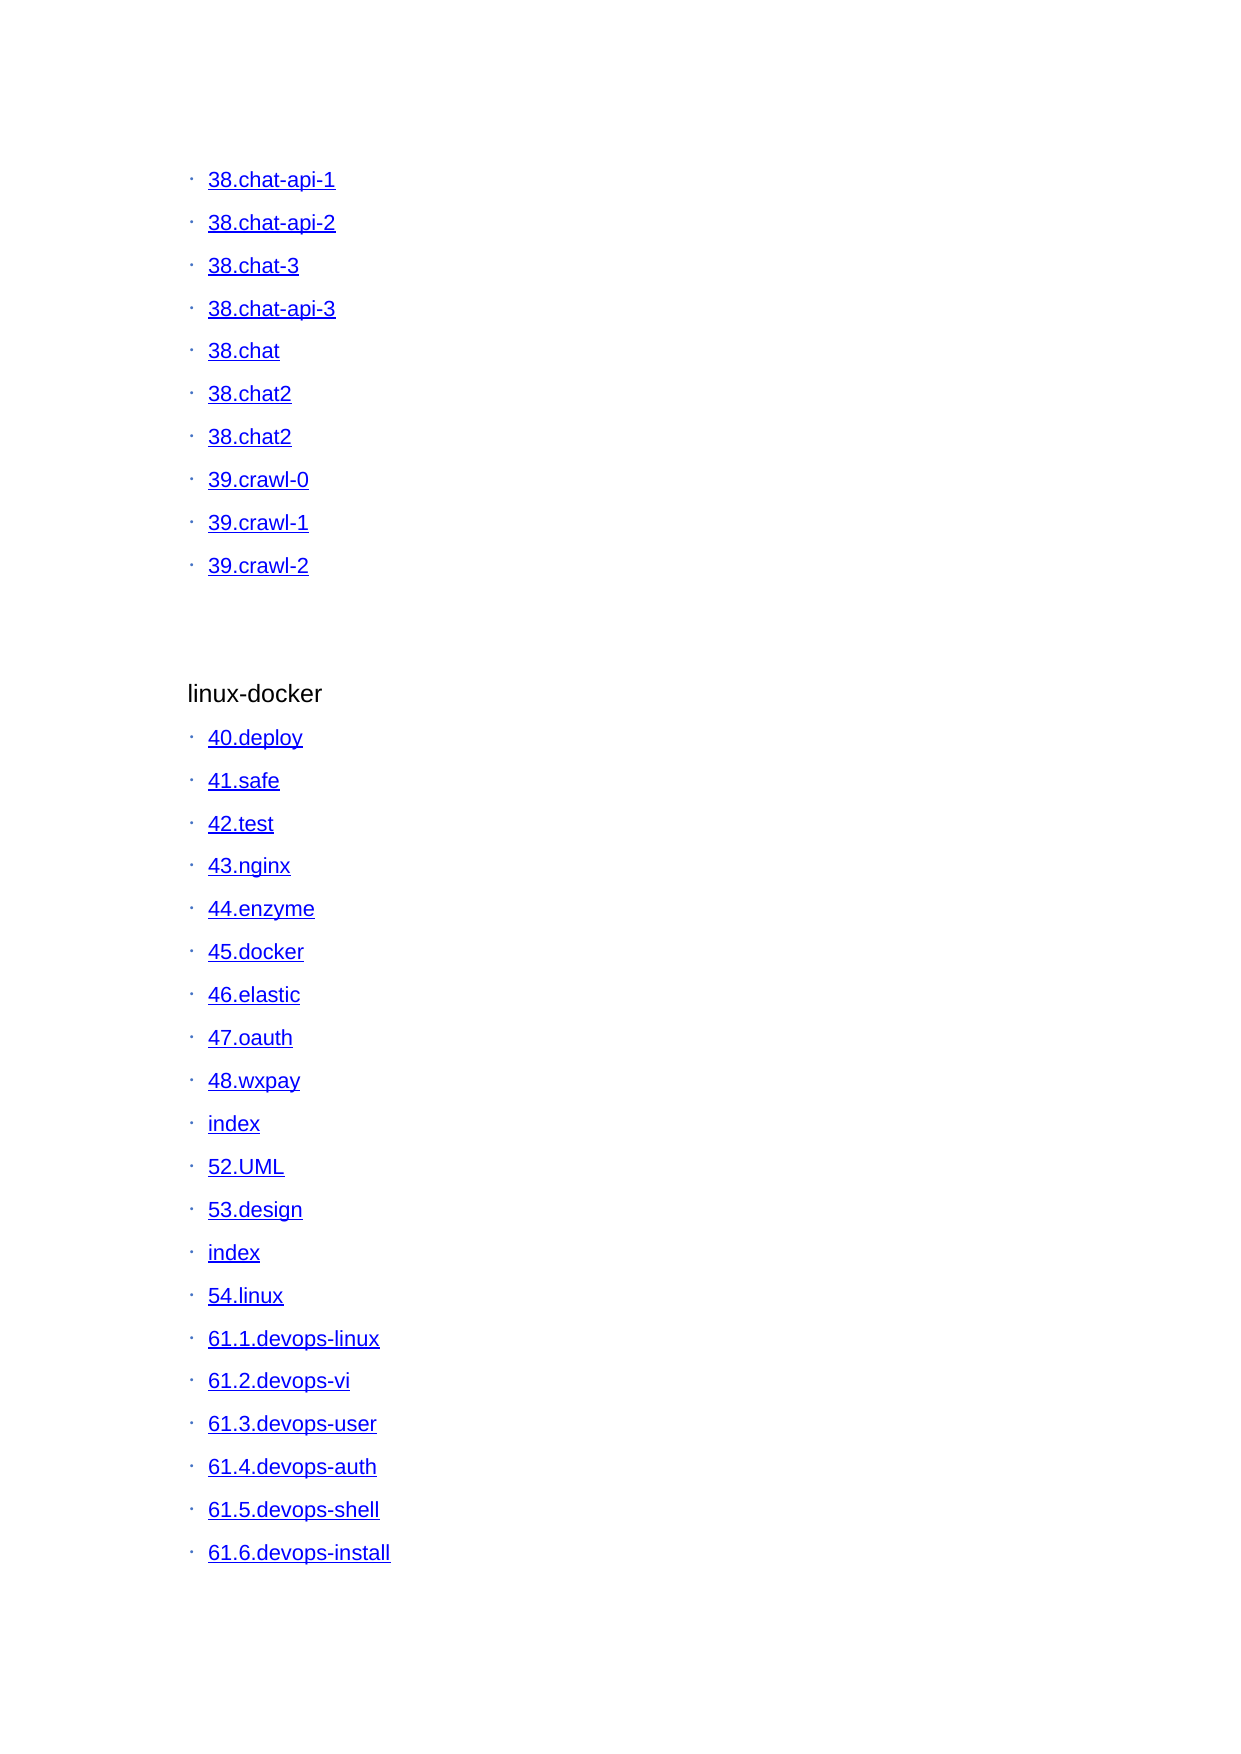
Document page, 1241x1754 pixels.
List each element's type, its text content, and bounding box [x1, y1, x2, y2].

text · 38.chat-api-3 [187, 291, 1053, 323]
text · 43.nginx [187, 849, 1053, 881]
text · 53.design [187, 1192, 1053, 1224]
text · 45.docker [187, 934, 1053, 967]
text · 38.chat2 [187, 419, 1053, 452]
text · 61.1.devops-linux [187, 1321, 1053, 1353]
text · 38.chat-api-1 [187, 162, 1053, 194]
text · 44.enzyme [187, 892, 1053, 924]
text · 48.wxpay [187, 1063, 1053, 1096]
text · 38.chat-3 [187, 248, 1053, 280]
text linux-docker [187, 677, 1053, 709]
text · 61.6.devops-install [187, 1535, 1053, 1568]
text · 52.UML [187, 1149, 1053, 1182]
text · index [187, 1106, 1053, 1139]
text · 39.crawl-0 [187, 462, 1053, 495]
text · 46.elastic [187, 977, 1053, 1010]
text · 39.crawl-2 [187, 548, 1053, 581]
text · 54.linux [187, 1278, 1053, 1310]
text · 47.oauth [187, 1020, 1053, 1053]
text · 39.crawl-1 [187, 505, 1053, 538]
text · 42.test [187, 806, 1053, 838]
text · 38.chat-api-2 [187, 205, 1053, 237]
text · 41.safe [187, 763, 1053, 795]
text · 61.4.devops-auth [187, 1449, 1053, 1482]
text · 38.chat2 [187, 377, 1053, 409]
text · 61.2.devops-vi [187, 1364, 1053, 1396]
text · 38.chat [187, 334, 1053, 366]
text · 61.3.devops-user [187, 1407, 1053, 1439]
text · 61.5.devops-shell [187, 1492, 1053, 1525]
text · 40.deploy [187, 720, 1053, 752]
text · index [187, 1235, 1053, 1267]
